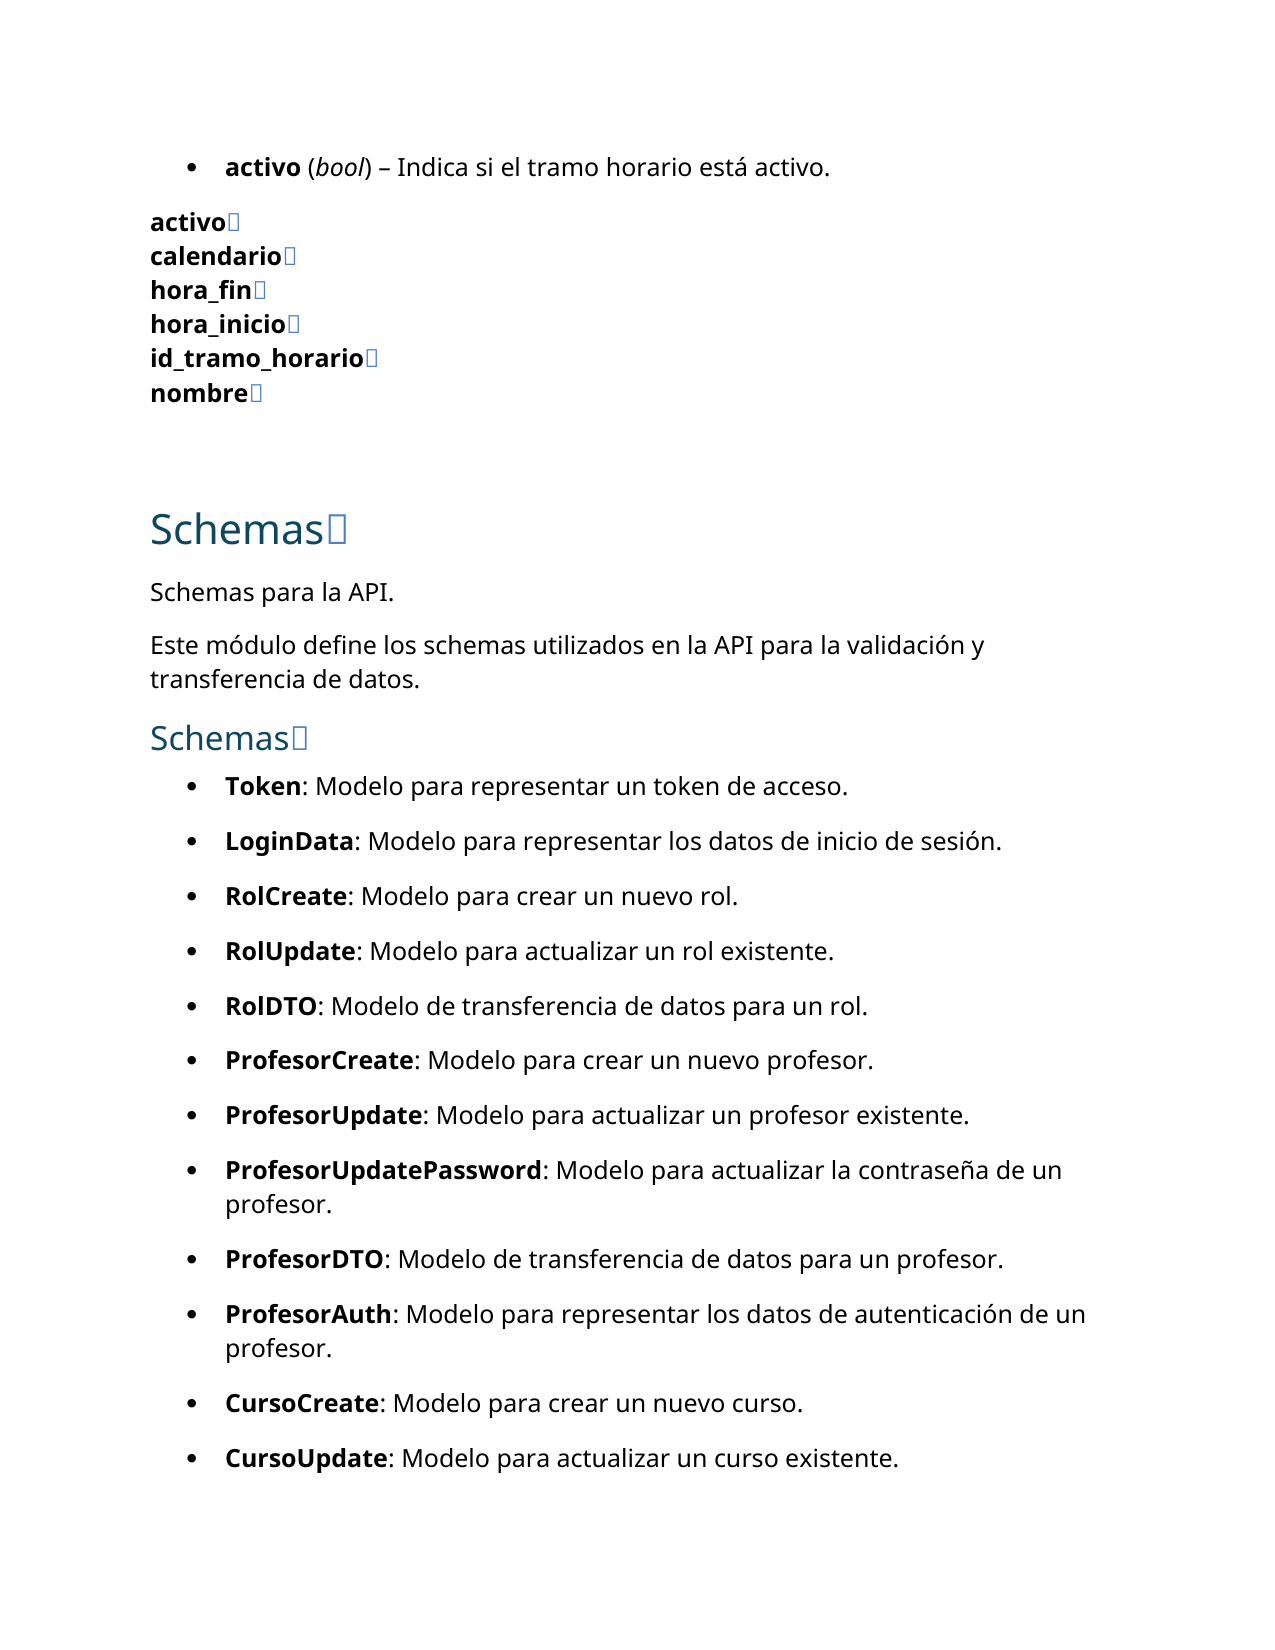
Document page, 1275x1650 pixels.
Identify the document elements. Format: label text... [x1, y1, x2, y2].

subtitle Schemas [150, 715, 1125, 760]
text Este módulo define los schemas utilizados en la API para la validación y transferencia de datos. [150, 628, 1125, 696]
list ProfesorCreate: Modelo para crear un nuevo profesor. [187, 1043, 1125, 1077]
list RolCreate: Modelo para crear un nuevo rol. [187, 878, 1125, 912]
text nombre [150, 375, 1125, 409]
list RolUpdate: Modelo para actualizar un rol existente. [187, 933, 1125, 967]
text hora_fin [150, 273, 1125, 307]
text Schemas para la API. [150, 575, 1125, 609]
list ProfesorUpdate: Modelo para actualizar un profesor existente. [187, 1098, 1125, 1132]
list CursoUpdate: Modelo para actualizar un curso existente. [187, 1441, 1125, 1474]
list activo (bool) – Indica si el tramo horario está activo. [187, 150, 1125, 184]
text id_tramo_horario [150, 341, 1125, 375]
list ProfesorAuth: Modelo para representar los datos de autenticación de un profesor. [187, 1297, 1125, 1365]
list Token: Modelo para representar un token de acceso. [187, 768, 1125, 803]
list ProfesorUpdatePassword: Modelo para actualizar la contraseña de un profesor. [187, 1153, 1125, 1221]
text hora_inicio [150, 307, 1125, 341]
list RolDTO: Modelo de transferencia de datos para un rol. [187, 988, 1125, 1022]
text activo [150, 205, 1125, 239]
text calendario [150, 239, 1125, 273]
list ProfesorDTO: Modelo de transferencia de datos para un profesor. [187, 1242, 1125, 1276]
subtitle Schemas [150, 499, 1125, 556]
list LoginData: Modelo para representar los datos de inicio de sesión. [187, 823, 1125, 857]
list CursoCreate: Modelo para crear un nuevo curso. [187, 1386, 1125, 1420]
